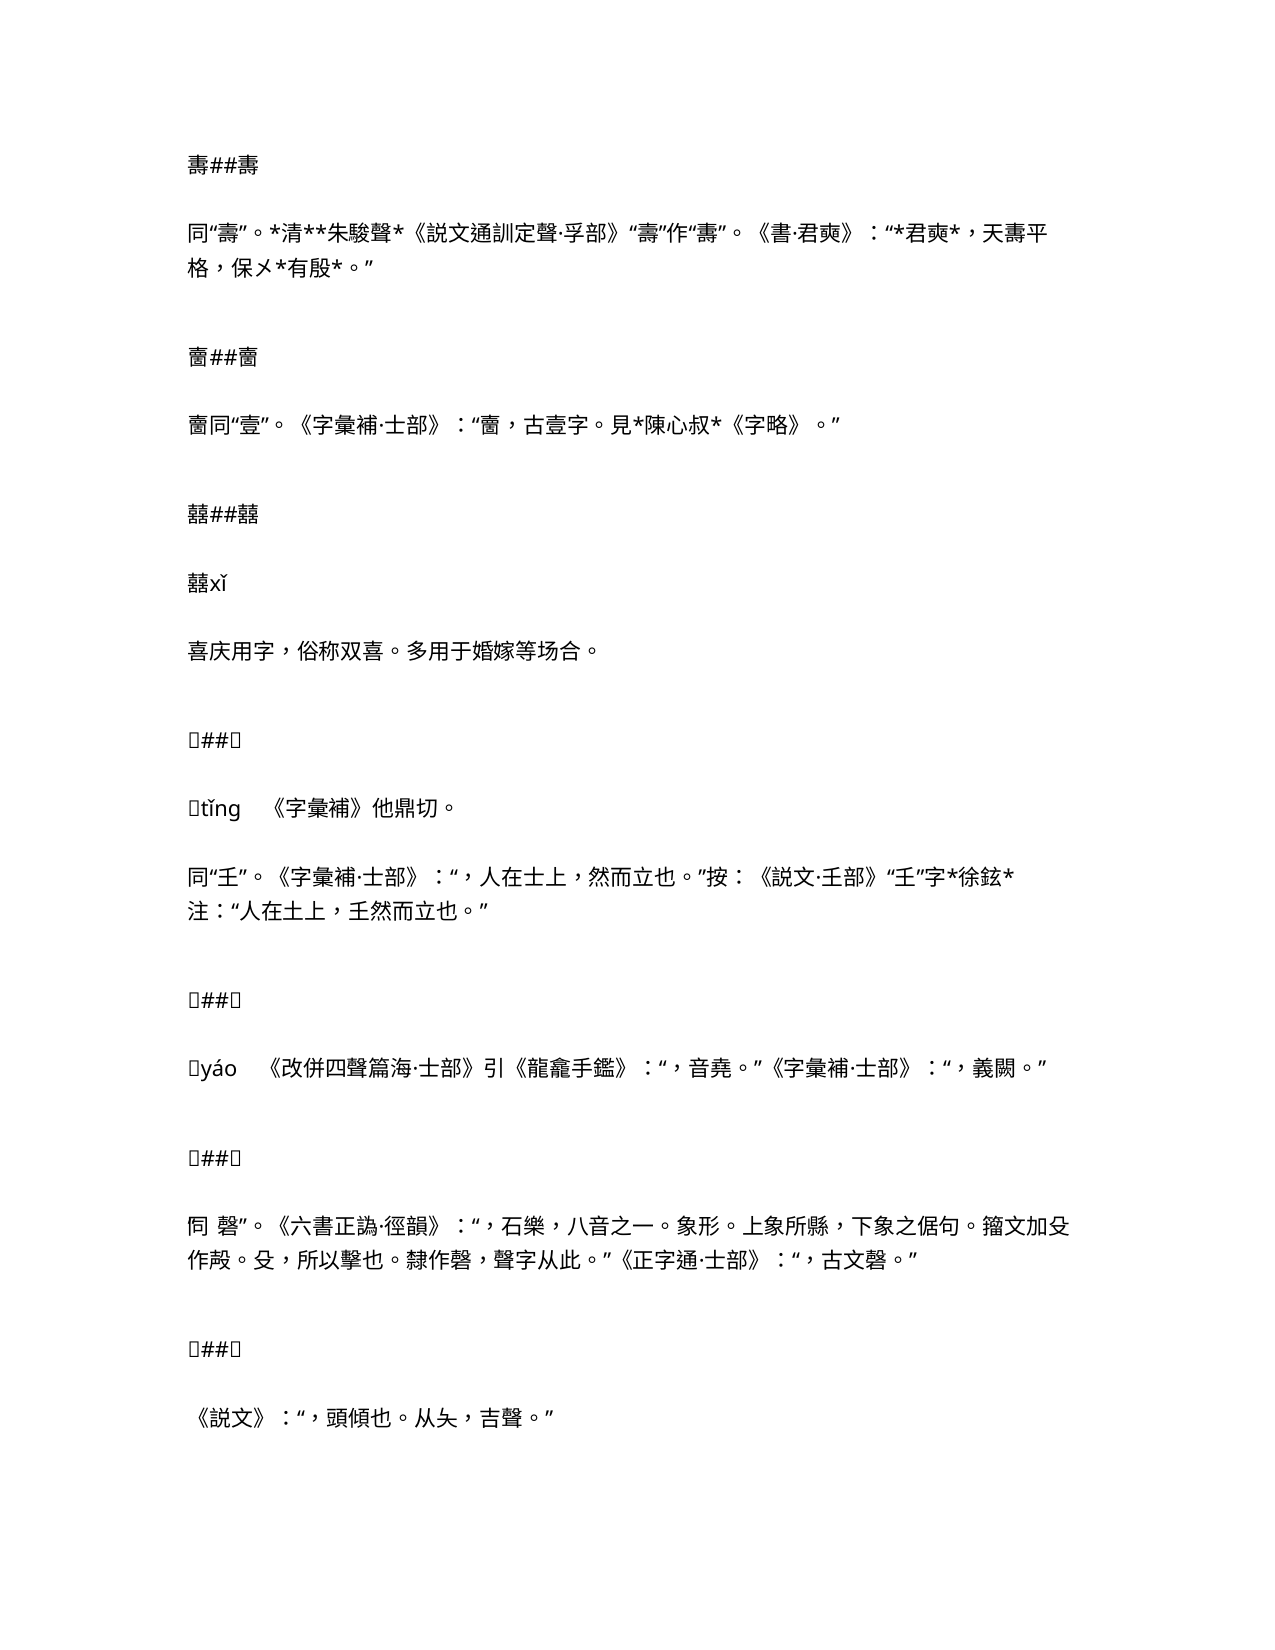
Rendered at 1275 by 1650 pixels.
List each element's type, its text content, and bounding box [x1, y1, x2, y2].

text 𡔜##𡔜 𡔜yáo 《改併四聲篇海·士部》引《龍龕手鑑》：“𡔜，音堯。”《字彙補·士部》：“𡔜，義闕。” [187, 985, 1087, 1117]
text 夀##夀 同“壽”。*清**朱駿聲*《説文通訓定聲·孚部》“壽”作“夀”。《書·君奭》：“*君奭*，天夀平格，保㐅*有殷*。” [187, 150, 1087, 316]
text 𡅕##𡅕 𡅕xǐ 喜庆用字，俗称双喜。多用于婚嫁等场合。 [187, 499, 1087, 700]
text 𡔝##𡔝 𡔝同“磬”。《六書正譌·徑韻》：“𡔝，石樂，八音之一。象形。上象所縣，下象𡔝之倨句。籀文加殳作殸。殳，所以擊也。隸作磬，聲字从此。”《正字通·士部》：“𡔝，古文磬。” [187, 1142, 1087, 1309]
text 𡔛##𡔛 𡔛tǐng 《字彙補》他鼎切。 同“𡈼”。《字彙補·士部》：“𡔛，人在士上，𡔛然而立也。”按：《説文·𡈼部》“𡈼”字*徐鉉*注：“人在土上，𡈼然而立也。” [187, 725, 1087, 960]
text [187, 1334, 1087, 1466]
text 夁##夁 夁同“壹”。《字彙補·士部》：“夁，古壹字。見*陳心叔*《字略》。” [187, 342, 1087, 474]
